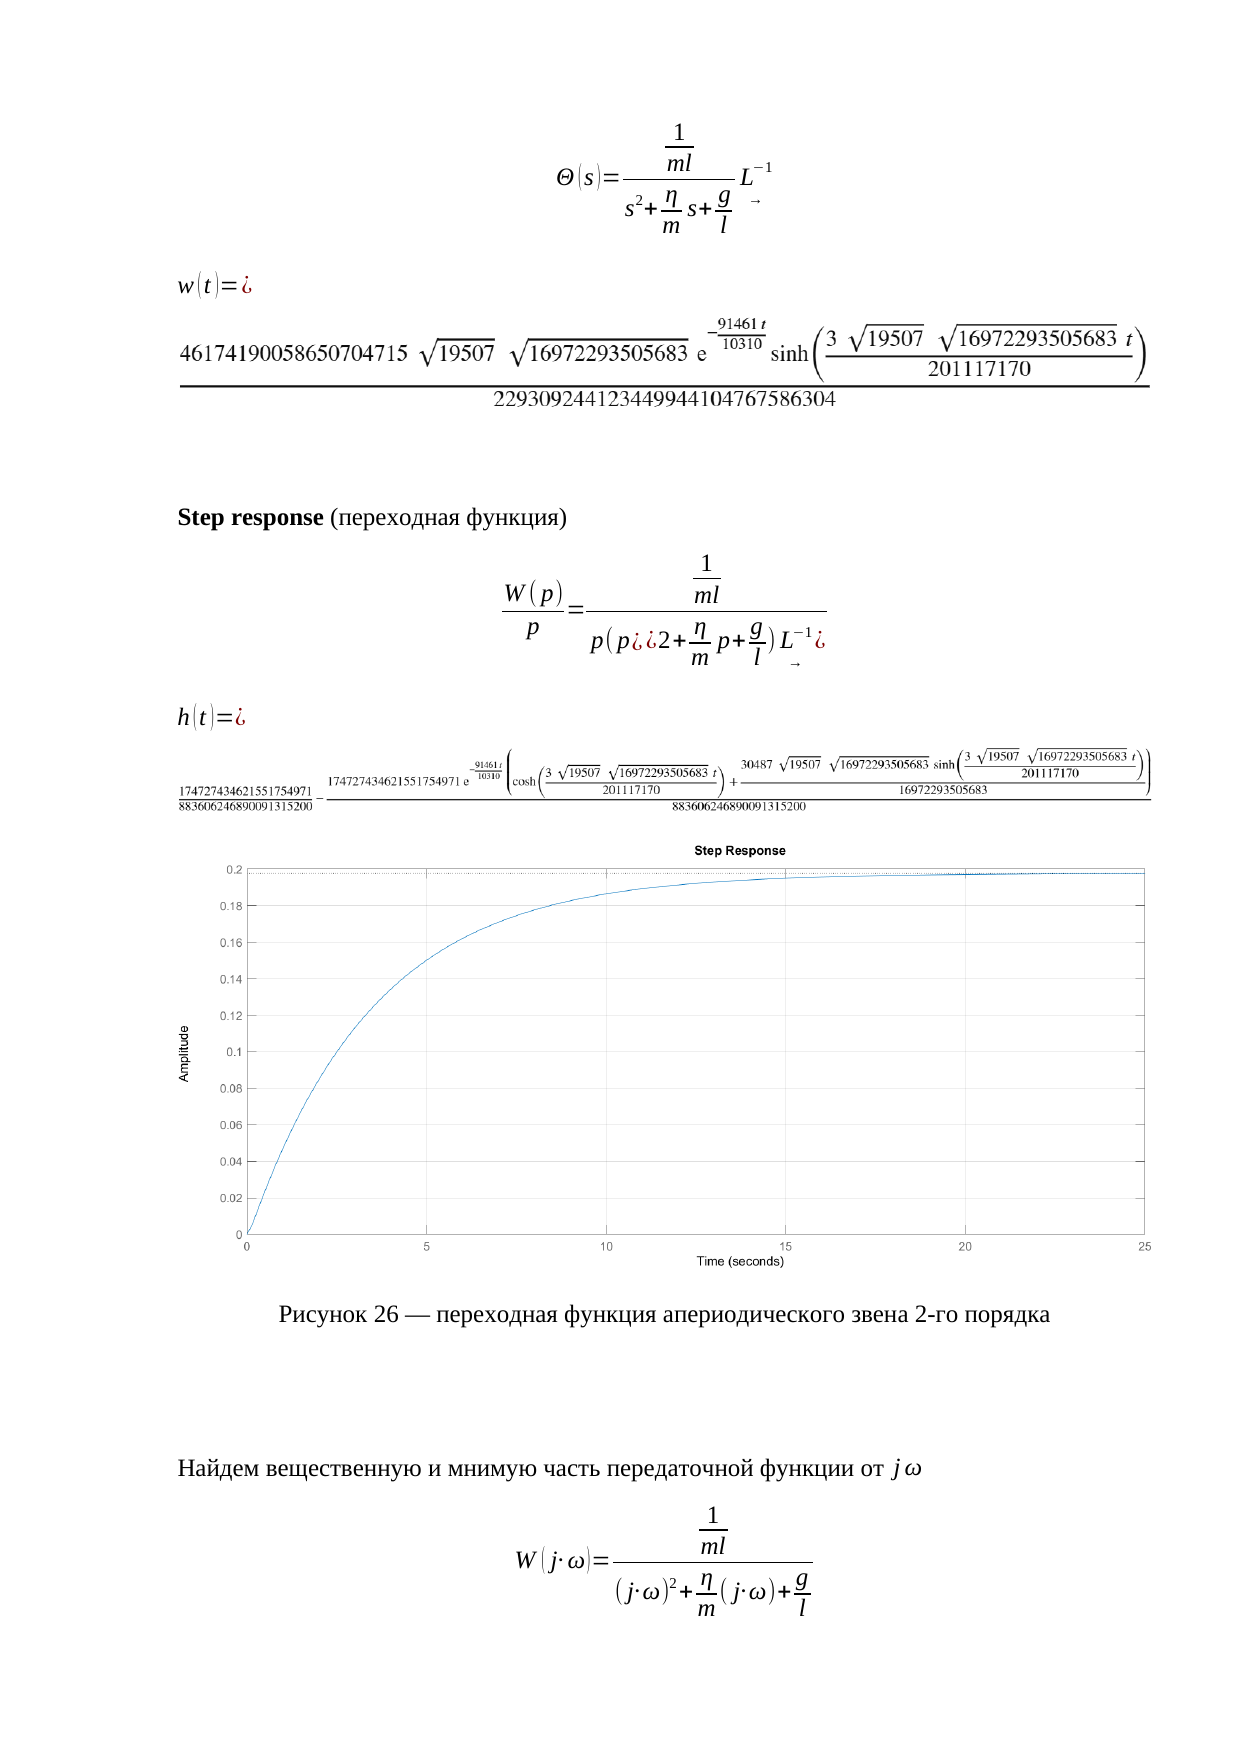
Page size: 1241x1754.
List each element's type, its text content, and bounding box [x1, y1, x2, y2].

picture [177, 844, 1152, 1269]
text Step response (переходная функция) [177, 502, 1152, 531]
picture [177, 314, 1152, 412]
text Найдем вещественную и мнимую часть передаточной функции от [177, 1453, 1152, 1482]
picture [177, 746, 1152, 814]
text Рисунок 26 — переходная функция апериодического звена 2-го порядка [177, 1299, 1152, 1328]
